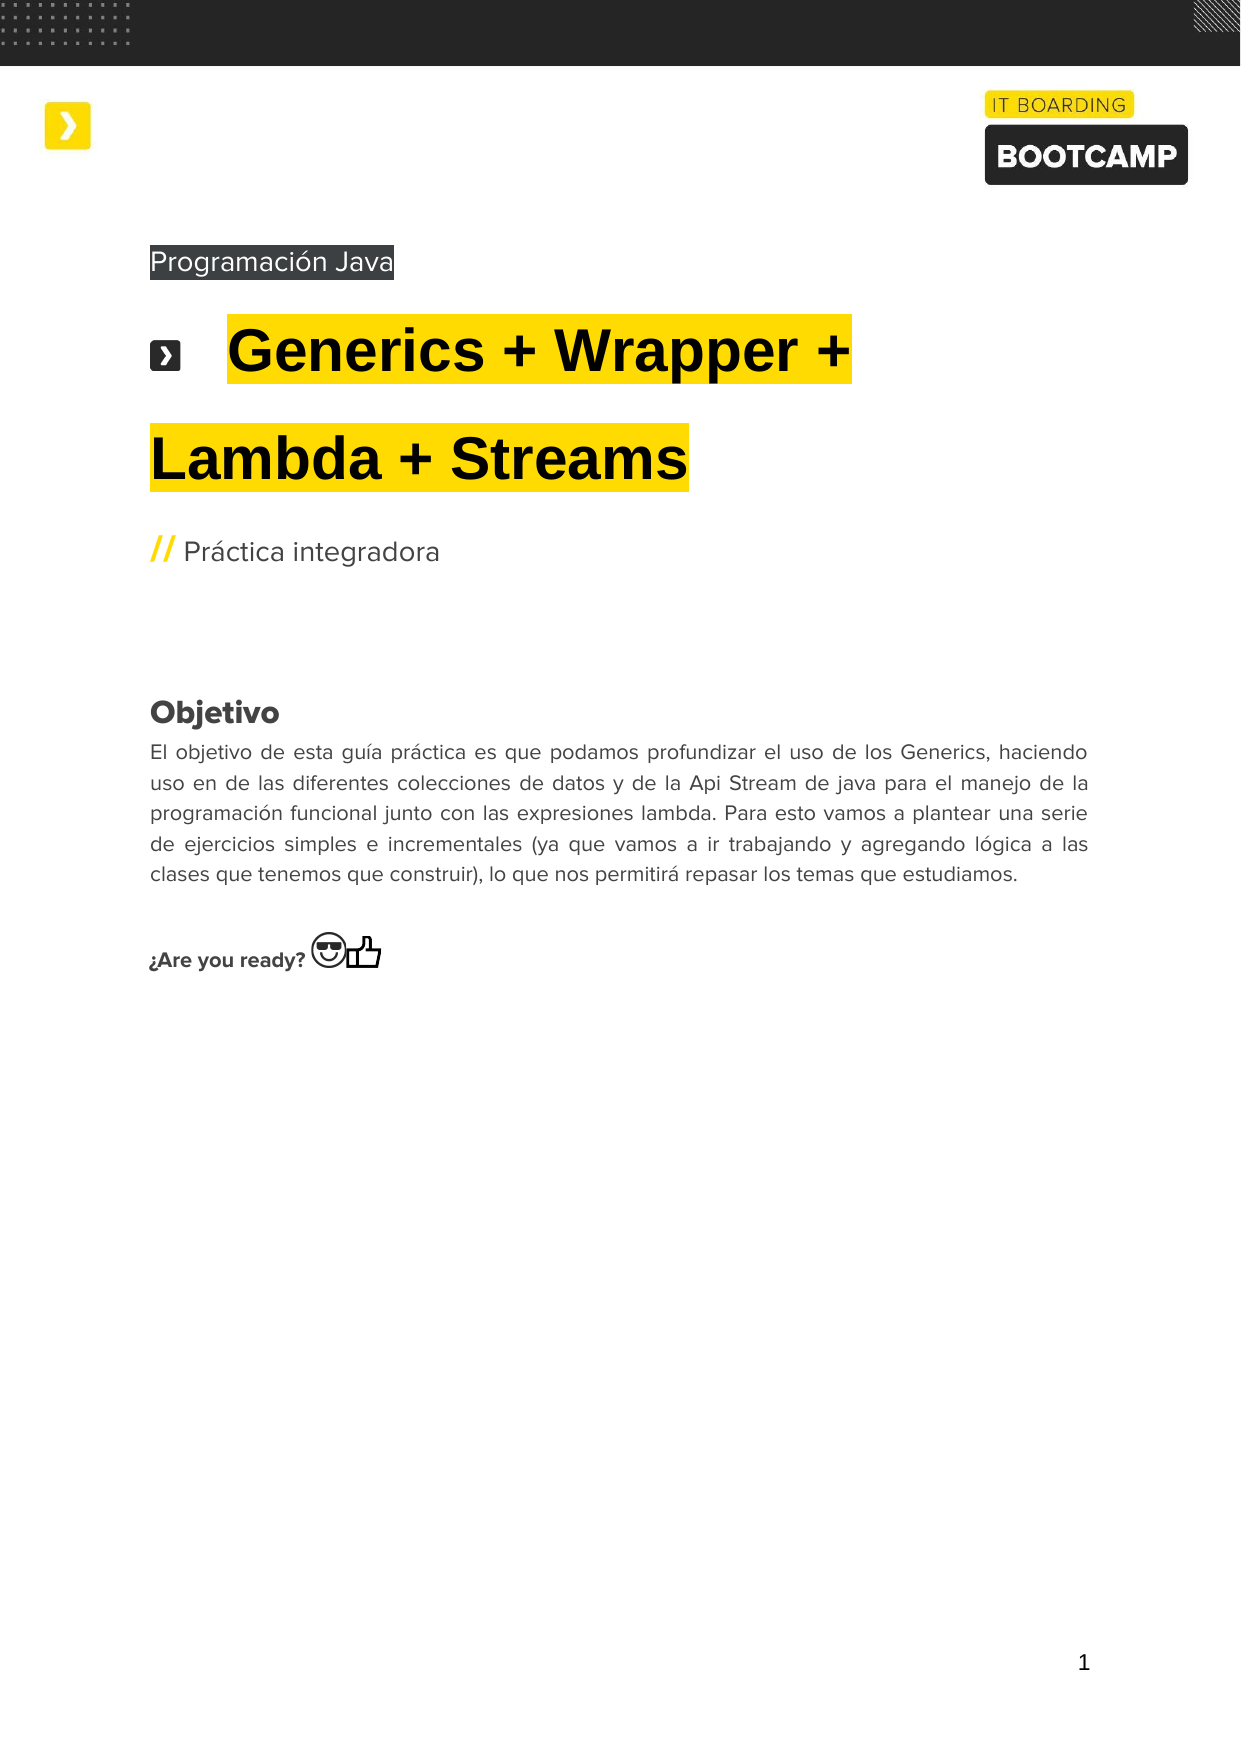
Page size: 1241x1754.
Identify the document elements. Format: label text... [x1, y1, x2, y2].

text // Práctica integradora [150, 527, 1090, 650]
text Objetivo [150, 692, 1090, 733]
picture [311, 932, 382, 968]
text El objetivo de esta guía práctica es que podamos profundizar el uso de los Generics, haciendo uso en de las diferentes colecciones de datos y de la Api Stream de java para el manejo de la programación funcional junto con las expresiones lambda. Para esto vamos a plantear una serie de ejercicios simples e incrementales (ya que vamos a ir trabajando y agregando lógica a las clases que tenemos que construir), lo que nos permitirá repasar los temas que estudiamos. [150, 739, 1090, 888]
picture [0, 0, 1241, 206]
picture [150, 340, 181, 371]
text Programación Java [150, 245, 1090, 311]
text ¿Are you ready? [148, 932, 1070, 974]
text Generics + Wrapper + Lambda + Streams [150, 314, 1090, 492]
